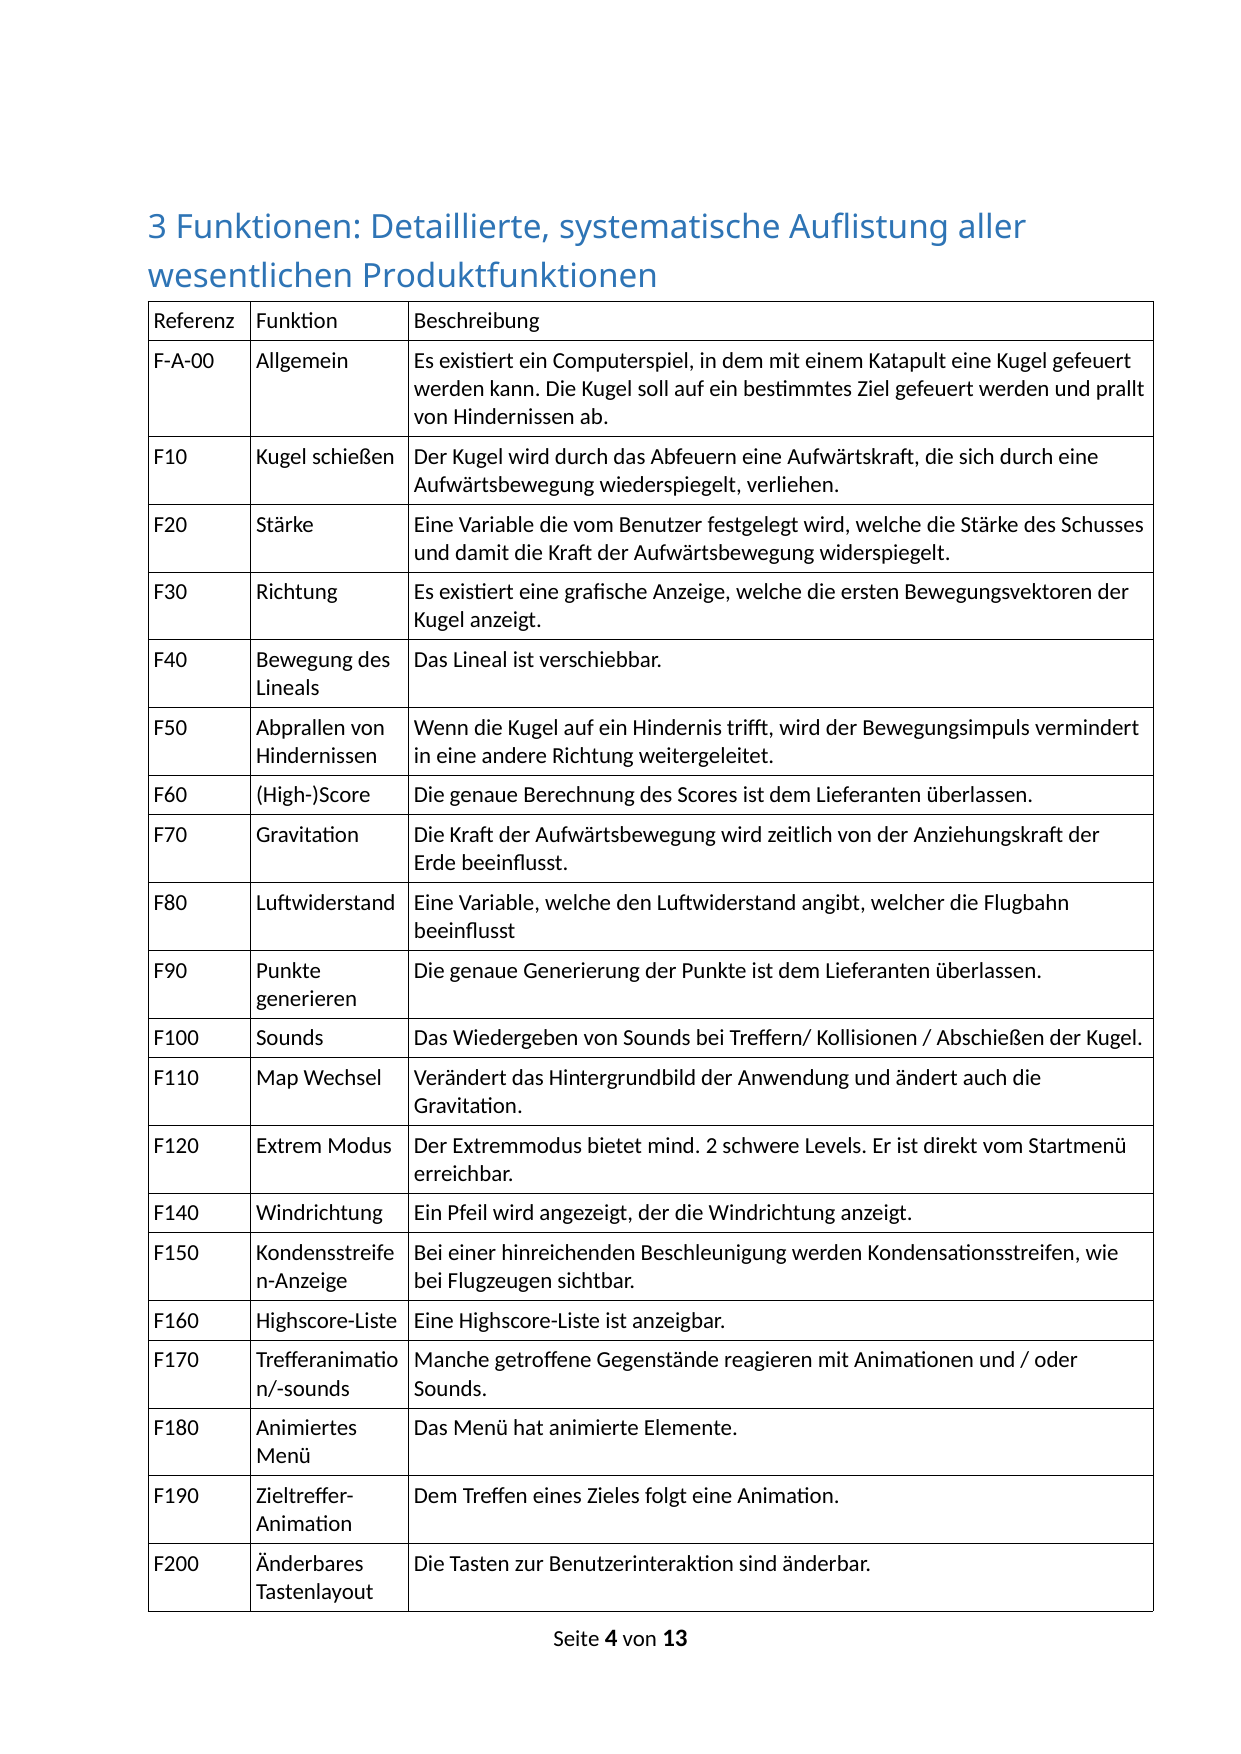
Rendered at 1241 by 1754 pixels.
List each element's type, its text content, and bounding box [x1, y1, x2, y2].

table_cell F100 [149, 1019, 250, 1057]
table_cell Punkte generieren [251, 951, 408, 1017]
table_cell Kondensstreifen-Anzeige [251, 1233, 408, 1300]
table_cell Verändert das Hintergrundbild der Anwendung und ändert auch die Gravitation. [409, 1058, 1153, 1125]
table_cell Das Wiedergeben von Sounds bei Treffern/ Kollisionen / Abschießen der Kugel. [409, 1019, 1153, 1057]
table_cell F30 [149, 573, 250, 639]
table_cell Es existiert eine grafische Anzeige, welche die ersten Bewegungsvektoren der Kugel anzeigt. [409, 573, 1153, 639]
table_cell Das Lineal ist verschiebbar. [409, 640, 1153, 707]
table_cell (High-)Score [251, 776, 408, 814]
table_cell Animiertes Menü [251, 1409, 408, 1475]
table_cell Gravitation [251, 815, 408, 882]
subtitle 3 Funktionen: Detaillierte, systematische Auflistung aller wesentlichen Produktfunktionen [148, 203, 1093, 297]
table_cell Dem Treffen eines Zieles folgt eine Animation. [409, 1476, 1153, 1543]
table_cell F10 [149, 437, 250, 504]
table_cell Abprallen von Hindernissen [251, 708, 408, 775]
table_cell Eine Variable, welche den Luftwiderstand angibt, welcher die Flugbahn beeinflusst [409, 883, 1153, 950]
table_cell F190 [149, 1476, 250, 1543]
table_cell F80 [149, 883, 250, 950]
table_cell Manche getroffene Gegenstände reagieren mit Animationen und / oder Sounds. [409, 1341, 1153, 1407]
table_cell Windrichtung [251, 1194, 408, 1232]
table_cell Der Extremmodus bietet mind. 2 schwere Levels. Er ist direkt vom Startmenü erreichbar. [409, 1126, 1153, 1193]
table_cell F50 [149, 708, 250, 775]
table_cell Bewegung des Lineals [251, 640, 408, 707]
table_cell F60 [149, 776, 250, 814]
table_cell F140 [149, 1194, 250, 1232]
table_cell F70 [149, 815, 250, 882]
table_cell Die genaue Berechnung des Scores ist dem Lieferanten überlassen. [409, 776, 1153, 814]
table_cell Eine Highscore-Liste ist anzeigbar. [409, 1301, 1153, 1340]
table_cell Die Tasten zur Benutzerinteraktion sind änderbar. [409, 1544, 1153, 1611]
table_cell Ein Pfeil wird angezeigt, der die Windrichtung anzeigt. [409, 1194, 1153, 1232]
table_cell Bei einer hinreichenden Beschleunigung werden Kondensationsstreifen, wie bei Flugzeugen sichtbar. [409, 1233, 1153, 1300]
table_cell Zieltreffer-Animation [251, 1476, 408, 1543]
table_cell Die Kraft der Aufwärtsbewegung wird zeitlich von der Anziehungskraft der Erde beeinflusst. [409, 815, 1153, 882]
table_cell Der Kugel wird durch das Abfeuern eine Aufwärtskraft, die sich durch eine Aufwärtsbewegung wiederspiegelt, verliehen. [409, 437, 1153, 504]
table_cell F-A-00 [149, 341, 250, 436]
table_cell Es existiert ein Computerspiel, in dem mit einem Katapult eine Kugel gefeuert werden kann. Die Kugel soll auf ein bestimmtes Ziel gefeuert werden und prallt von Hindernissen ab. [409, 341, 1153, 436]
table_cell Highscore-Liste [251, 1301, 408, 1340]
table_cell Kugel schießen [251, 437, 408, 504]
table_cell F170 [149, 1341, 250, 1407]
table_cell Das Menü hat animierte Elemente. [409, 1409, 1153, 1475]
table_cell Map Wechsel [251, 1058, 408, 1125]
table_cell F180 [149, 1409, 250, 1475]
table_cell Luftwiderstand [251, 883, 408, 950]
table_cell F110 [149, 1058, 250, 1125]
table_cell Stärke [251, 505, 408, 572]
table_cell Änderbares Tastenlayout [251, 1544, 408, 1611]
table_cell F160 [149, 1301, 250, 1340]
table_cell F40 [149, 640, 250, 707]
table_cell Wenn die Kugel auf ein Hindernis trifft, wird der Bewegungsimpuls vermindert in eine andere Richtung weitergeleitet. [409, 708, 1153, 775]
table_cell Eine Variable die vom Benutzer festgelegt wird, welche die Stärke des Schusses und damit die Kraft der Aufwärtsbewegung widerspiegelt. [409, 505, 1153, 572]
table_header Referenz [149, 302, 250, 340]
table_cell F90 [149, 951, 250, 1017]
table_cell F200 [149, 1544, 250, 1611]
table_header Funktion [251, 302, 408, 340]
table_cell F120 [149, 1126, 250, 1193]
table_cell Allgemein [251, 341, 408, 436]
table_header Beschreibung [409, 302, 1153, 340]
table_cell Trefferanimation/-sounds [251, 1341, 408, 1407]
table_cell Richtung [251, 573, 408, 639]
table_cell Sounds [251, 1019, 408, 1057]
table_cell F20 [149, 505, 250, 572]
table_cell F150 [149, 1233, 250, 1300]
table_cell Die genaue Generierung der Punkte ist dem Lieferanten überlassen. [409, 951, 1153, 1017]
table_cell Extrem Modus [251, 1126, 408, 1193]
